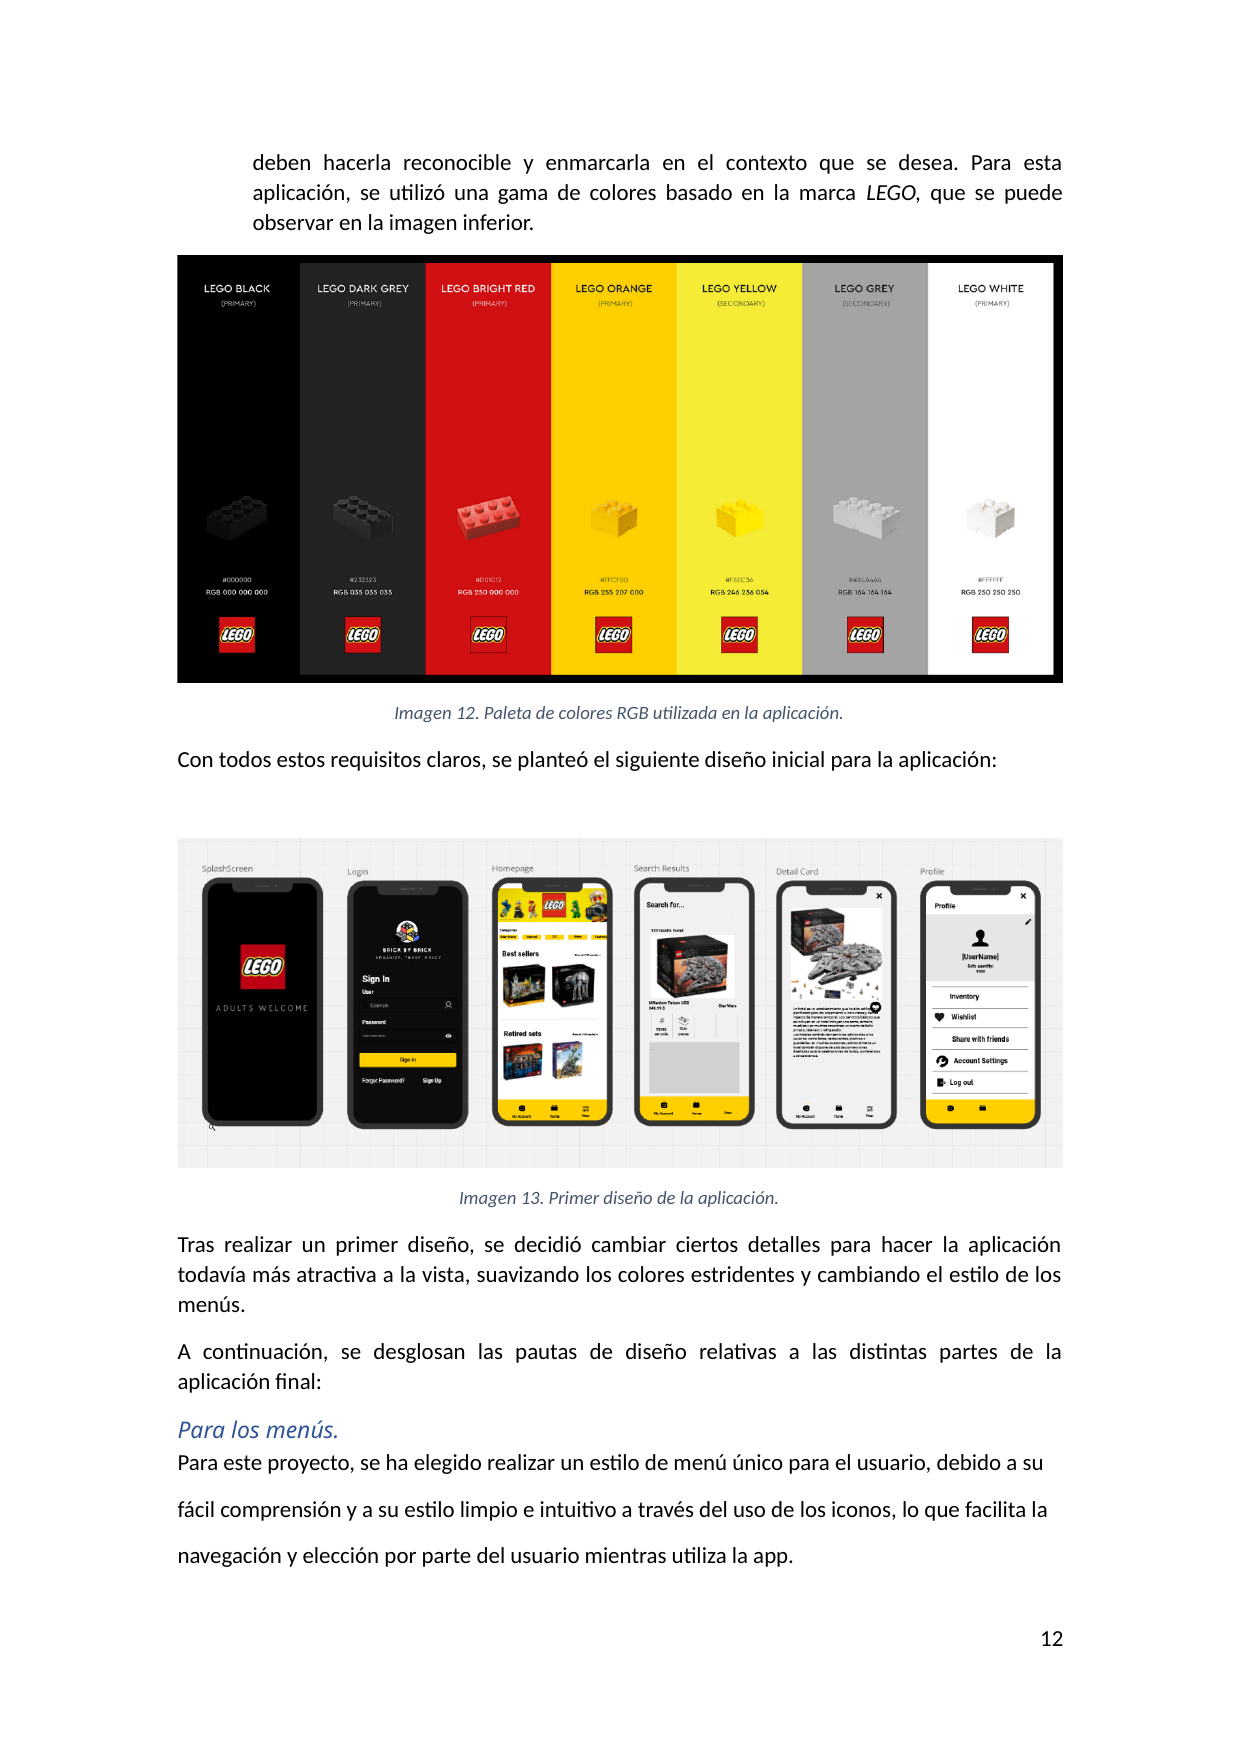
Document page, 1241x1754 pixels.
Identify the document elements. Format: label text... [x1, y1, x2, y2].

text Para este proyecto, se ha elegido realizar un estilo de menú único para el usuario, debido a su [177, 1448, 1063, 1476]
picture [177, 255, 1063, 683]
text A continuación, se desglosan las pautas de diseño relativas a las distintas partes de la aplicación final: [177, 1337, 1063, 1395]
text fácil comprensión y a su estilo limpio e intuitivo a través del uso de los iconos, lo que facilita la [177, 1495, 1063, 1523]
text Con todos estos requisitos claros, se planteó el siguiente diseño inicial para la aplicación: [177, 745, 1063, 773]
text Tras realizar un primer diseño, se decidió cambiar ciertos detalles para hacer la aplicación todavía más atractiva a la vista, suavizando los colores estridentes y cambiando el estilo de los menús. [177, 1230, 1063, 1318]
text navegación y elección por parte del usuario mientras utiliza la app. [177, 1542, 1063, 1570]
subtitle Para los menús. [177, 1414, 1063, 1445]
picture [177, 838, 1063, 1168]
